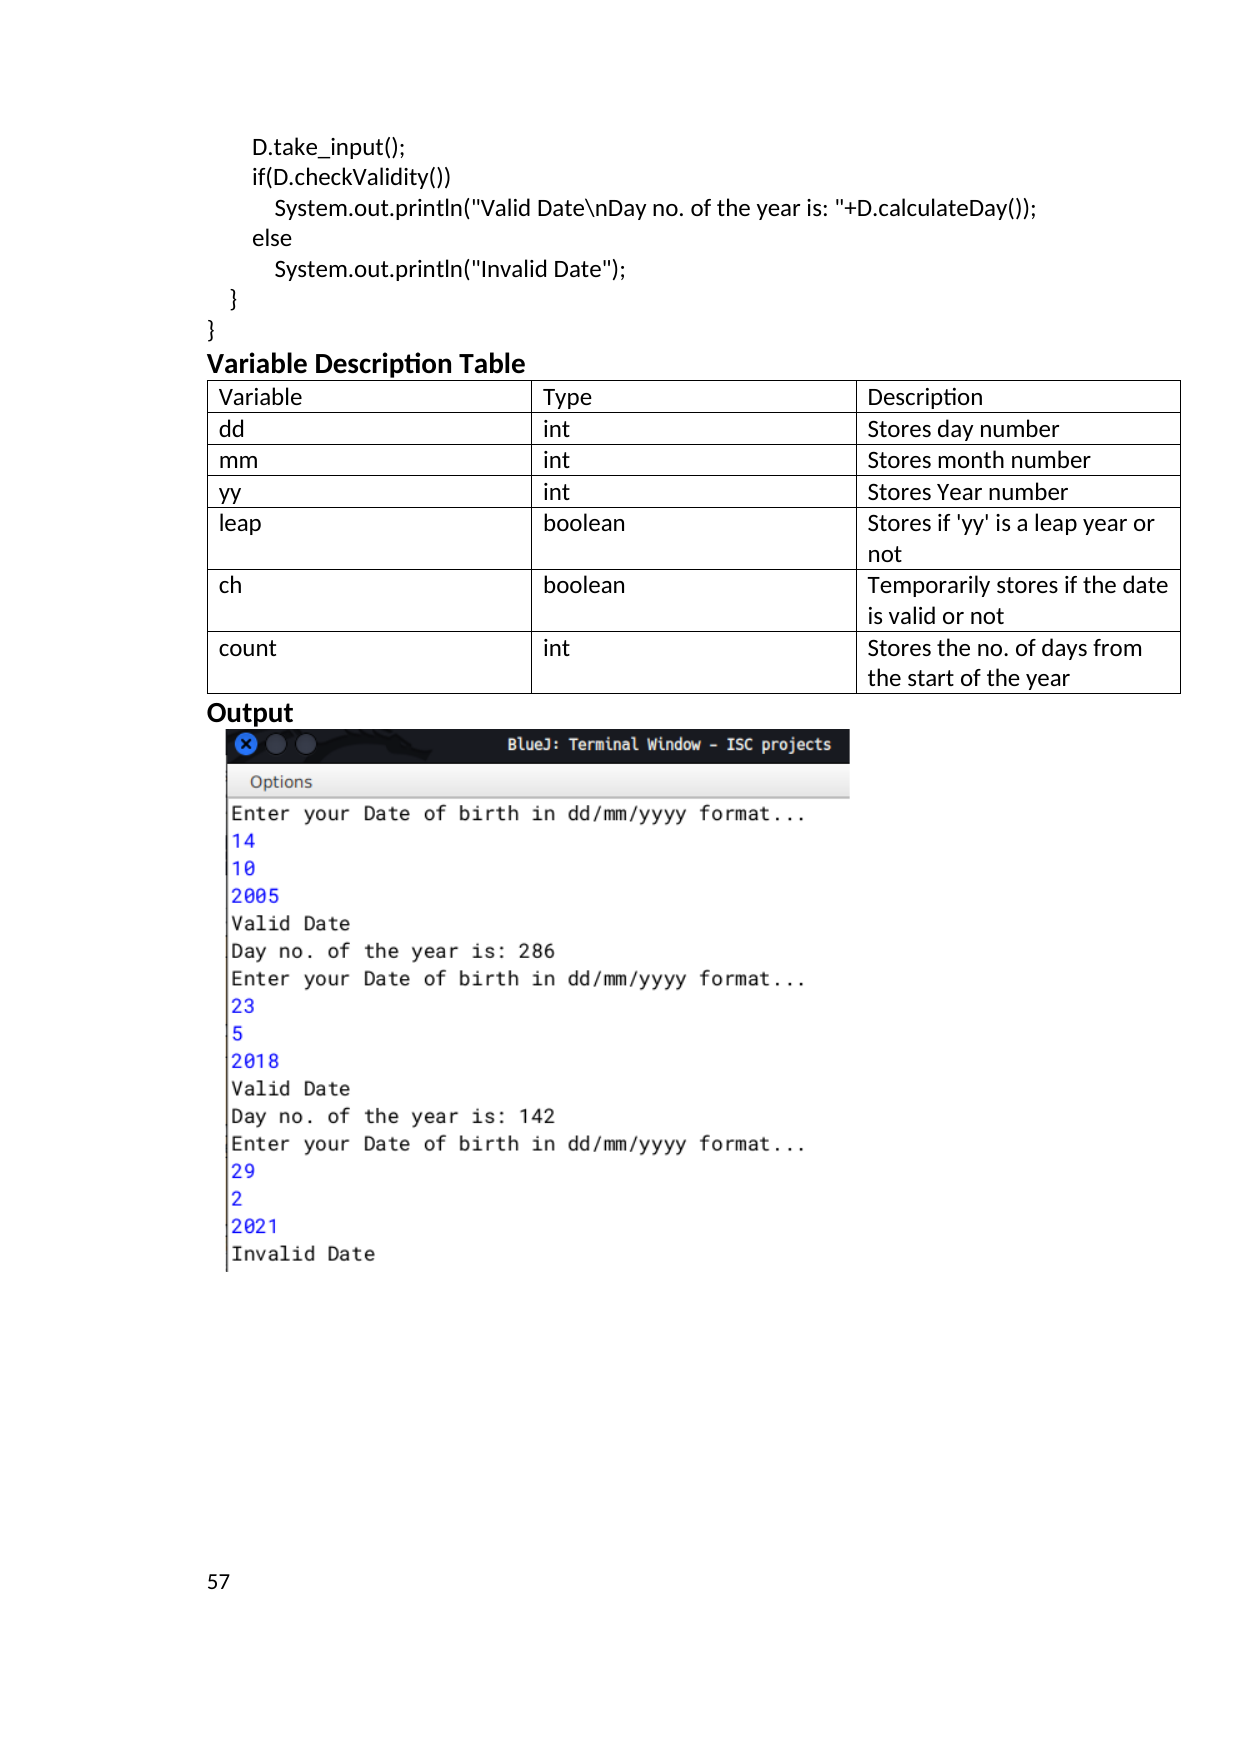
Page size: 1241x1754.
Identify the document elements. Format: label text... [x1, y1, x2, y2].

table_cell Stores day number [857, 413, 1180, 443]
table_cell int [532, 445, 856, 475]
table_cell Stores month number [857, 445, 1180, 475]
table_cell mm [208, 445, 531, 475]
text D.take_input(); [207, 131, 1181, 162]
table_cell int [532, 413, 856, 443]
text } [207, 314, 1181, 345]
table_cell Stores Year number [857, 476, 1180, 507]
table_cell boolean [532, 570, 856, 631]
table_cell int [532, 632, 856, 693]
text Output [207, 694, 1181, 729]
table_header Description [857, 381, 1180, 412]
table_cell leap [208, 508, 531, 569]
text if(D.checkValidity()) [207, 162, 1181, 192]
table_cell dd [208, 413, 531, 443]
table_cell boolean [532, 508, 856, 569]
table_cell count [208, 632, 531, 693]
table_cell Stores the no. of days from the start of the year [857, 632, 1180, 693]
text else [207, 223, 1181, 253]
table_header Type [532, 381, 856, 412]
table_cell ch [208, 570, 531, 631]
table_cell Stores if 'yy' is a leap year or not [857, 508, 1180, 569]
table_cell Temporarily stores if the date is valid or not [857, 570, 1180, 631]
table_header Variable [208, 381, 531, 412]
text Variable Description Table [207, 345, 1181, 380]
table_cell yy [208, 476, 531, 507]
table_cell int [532, 476, 856, 507]
text System.out.println("Valid Date\nDay no. of the year is: "+D.calculateDay()); [207, 192, 1181, 223]
text } [207, 284, 1181, 314]
text System.out.println("Invalid Date"); [207, 253, 1181, 284]
